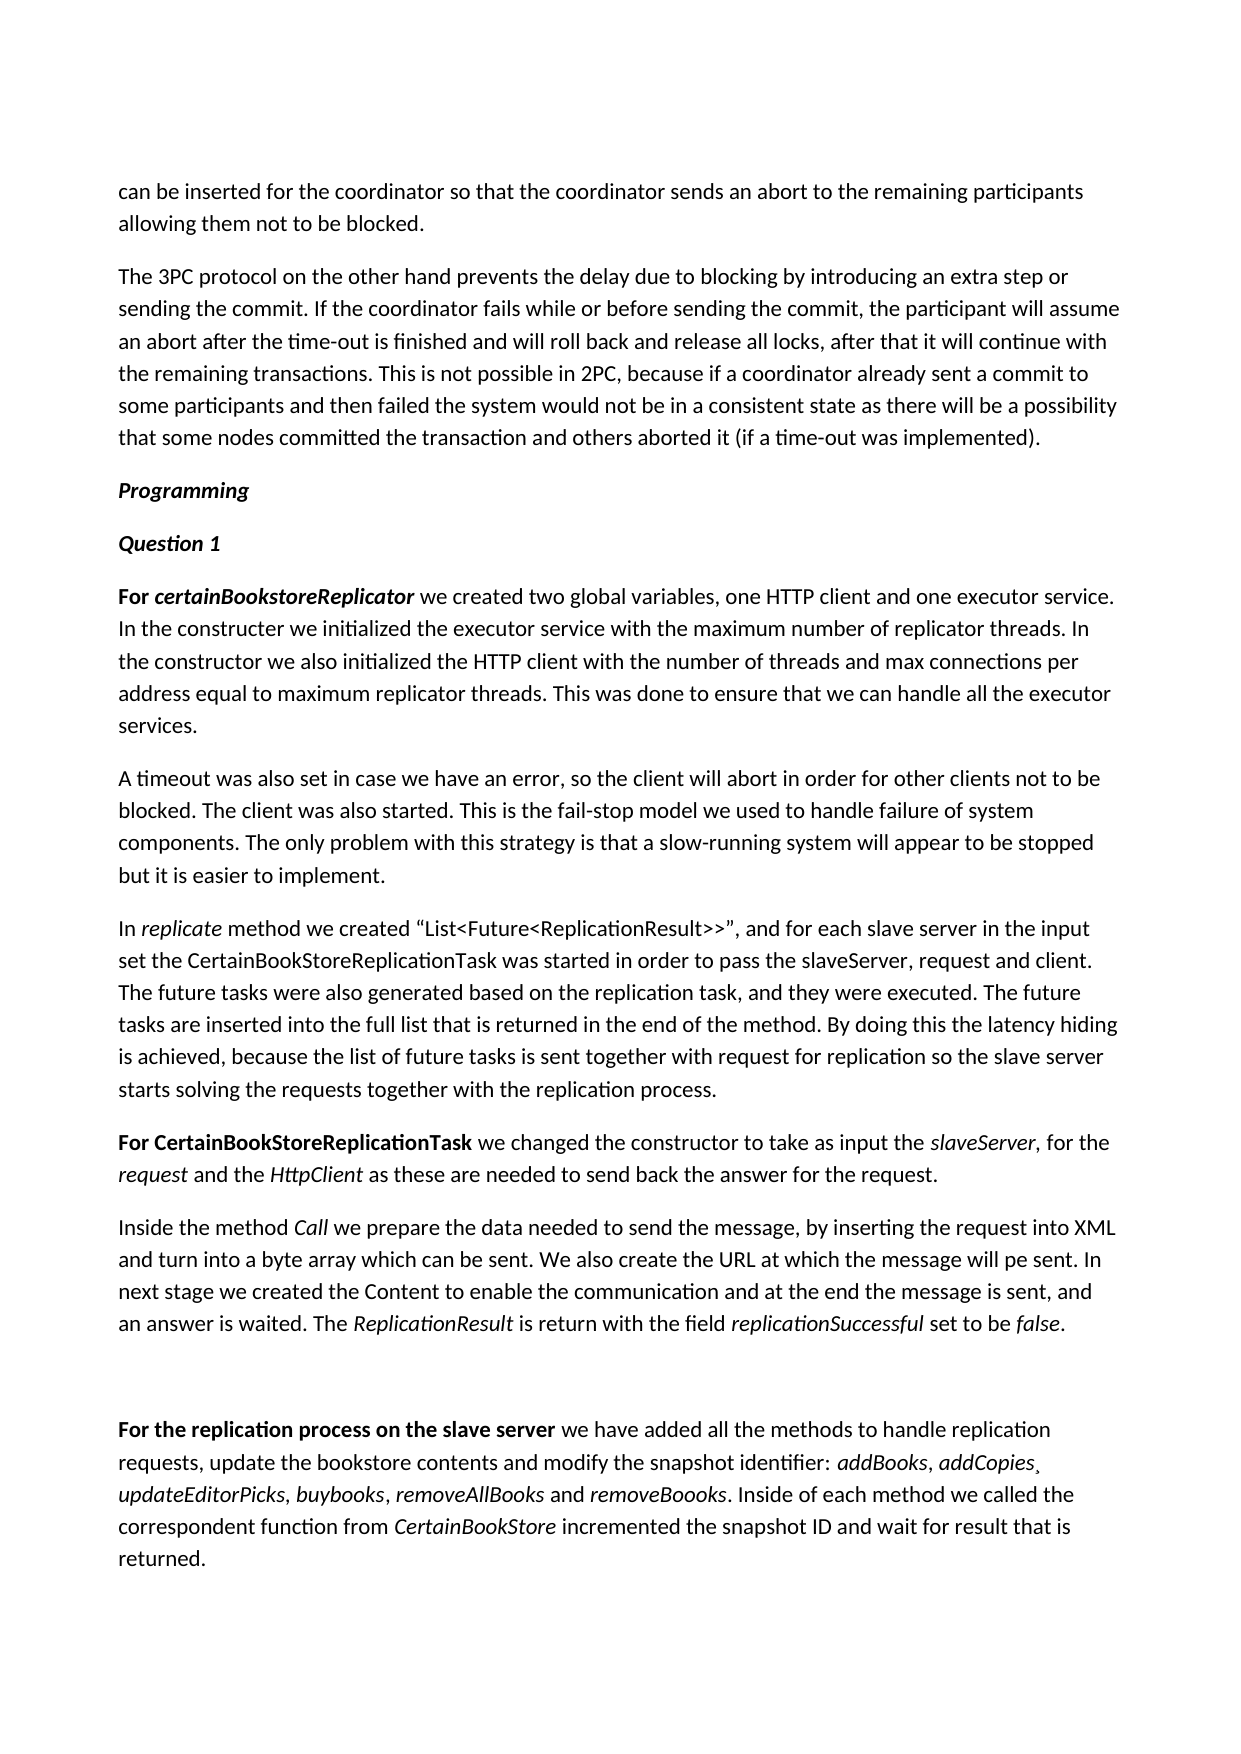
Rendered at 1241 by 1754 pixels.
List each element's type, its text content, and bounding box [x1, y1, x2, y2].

text For the replication process on the slave server we have added all the methods to handle replication requests, update the bookstore contents and modify the snapshot identifier: addBooks, addCopies¸ updateEditorPicks, buybooks, removeAllBooks and removeBoooks. Inside of each method we called the correspondent function from CertainBookStore incremented the snapshot ID and wait for result that is returned. [118, 1416, 1122, 1572]
text For CertainBookStoreReplicationTask we changed the constructor to take as input the slaveServer, for the request and the HttpClient as these are needed to send back the answer for the request. [118, 1128, 1122, 1188]
text Programming [118, 476, 1122, 504]
text A timeout was also set in case we have an error, so the client will abort in order for other clients not to be blocked. The client was also started. This is the fail-stop model we used to handle failure of system components. The only problem with this strategy is that a slow-running system will appear to be stopped but it is easier to implement. [118, 764, 1122, 889]
text For certainBookstoreReplicator we created two global variables, one HTTP client and one executor service. In the constructer we initialized the executor service with the maximum number of replicator threads. In the constructor we also initialized the HTTP client with the number of threads and max connections per address equal to maximum replicator threads. This was done to ensure that we can handle all the executor services. [118, 582, 1122, 739]
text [118, 177, 1122, 237]
text In replicate method we created “List<Future<ReplicationResult>>”, and for each slave server in the input set the CertainBookStoreReplicationTask was started in order to pass the slaveServer, request and client. The future tasks were also generated based on the replication task, and they were executed. The future tasks are inserted into the full list that is returned in the end of the method. By doing this the latency hiding is achieved, because the list of future tasks is sent together with request for replication so the slave server starts solving the requests together with the replication process. [118, 914, 1122, 1103]
text Inside the method Call we prepare the data needed to send the message, by inserting the request into XML and turn into a byte array which can be sent. We also create the URL at which the message will pe sent. In next stage we created the Content to enable the communication and at the end the message is sent, and an answer is waited. The ReplicationResult is return with the field replicationSuccessful set to be false. [118, 1213, 1122, 1337]
text Question 1 [118, 529, 1122, 557]
text The 3PC protocol on the other hand prevents the delay due to blocking by introducing an extra step or sending the commit. If the coordinator fails while or before sending the commit, the participant will assume an abort after the time-out is finished and will roll back and release all locks, after that it will continue with the remaining transactions. This is not possible in 2PC, because if a coordinator already sent a commit to some participants and then failed the system would not be in a consistent state as there will be a possibility that some nodes committed the transaction and others aborted it (if a time-out was implemented). [118, 262, 1122, 451]
